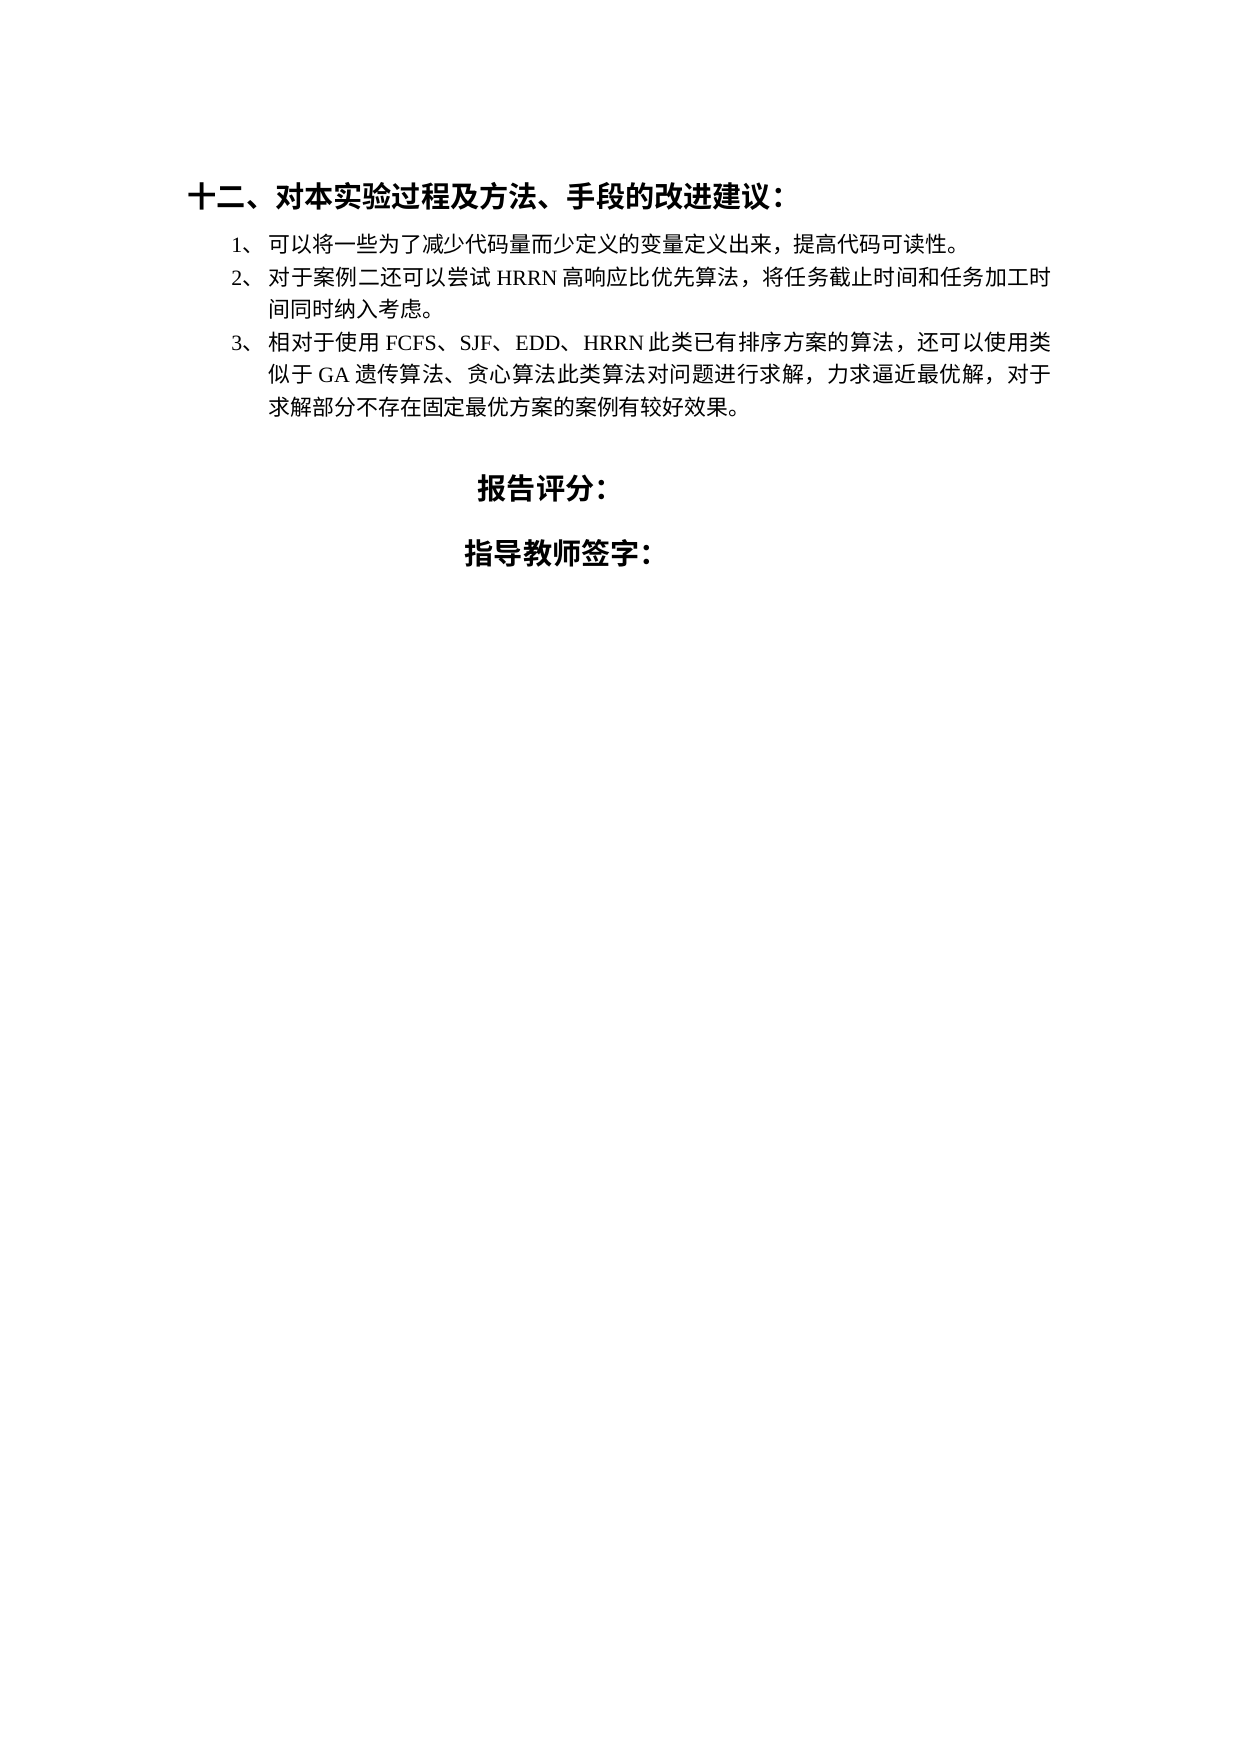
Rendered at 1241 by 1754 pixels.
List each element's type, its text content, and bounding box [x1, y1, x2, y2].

text 指导教师签字： [187, 519, 1053, 584]
list 相对于使用FCFS、SJF、EDD、HRRN此类已有排序方案的算法，还可以使用类似于GA遗传算法、贪心算法此类算法对问题进行求解，力求逼近最优解，对于求解部分不存在固定最优方案的案例有较好效果。 [231, 324, 1053, 422]
list 对于案例二还可以尝试HRRN高响应比优先算法，将任务截止时间和任务加工时间同时纳入考虑。 [231, 259, 1053, 324]
text 十二、对本实验过程及方法、手段的改进建议： [187, 162, 1053, 227]
text 报告评分： [187, 454, 1053, 519]
list 可以将一些为了减少代码量而少定义的变量定义出来，提高代码可读性。 [231, 227, 1053, 259]
